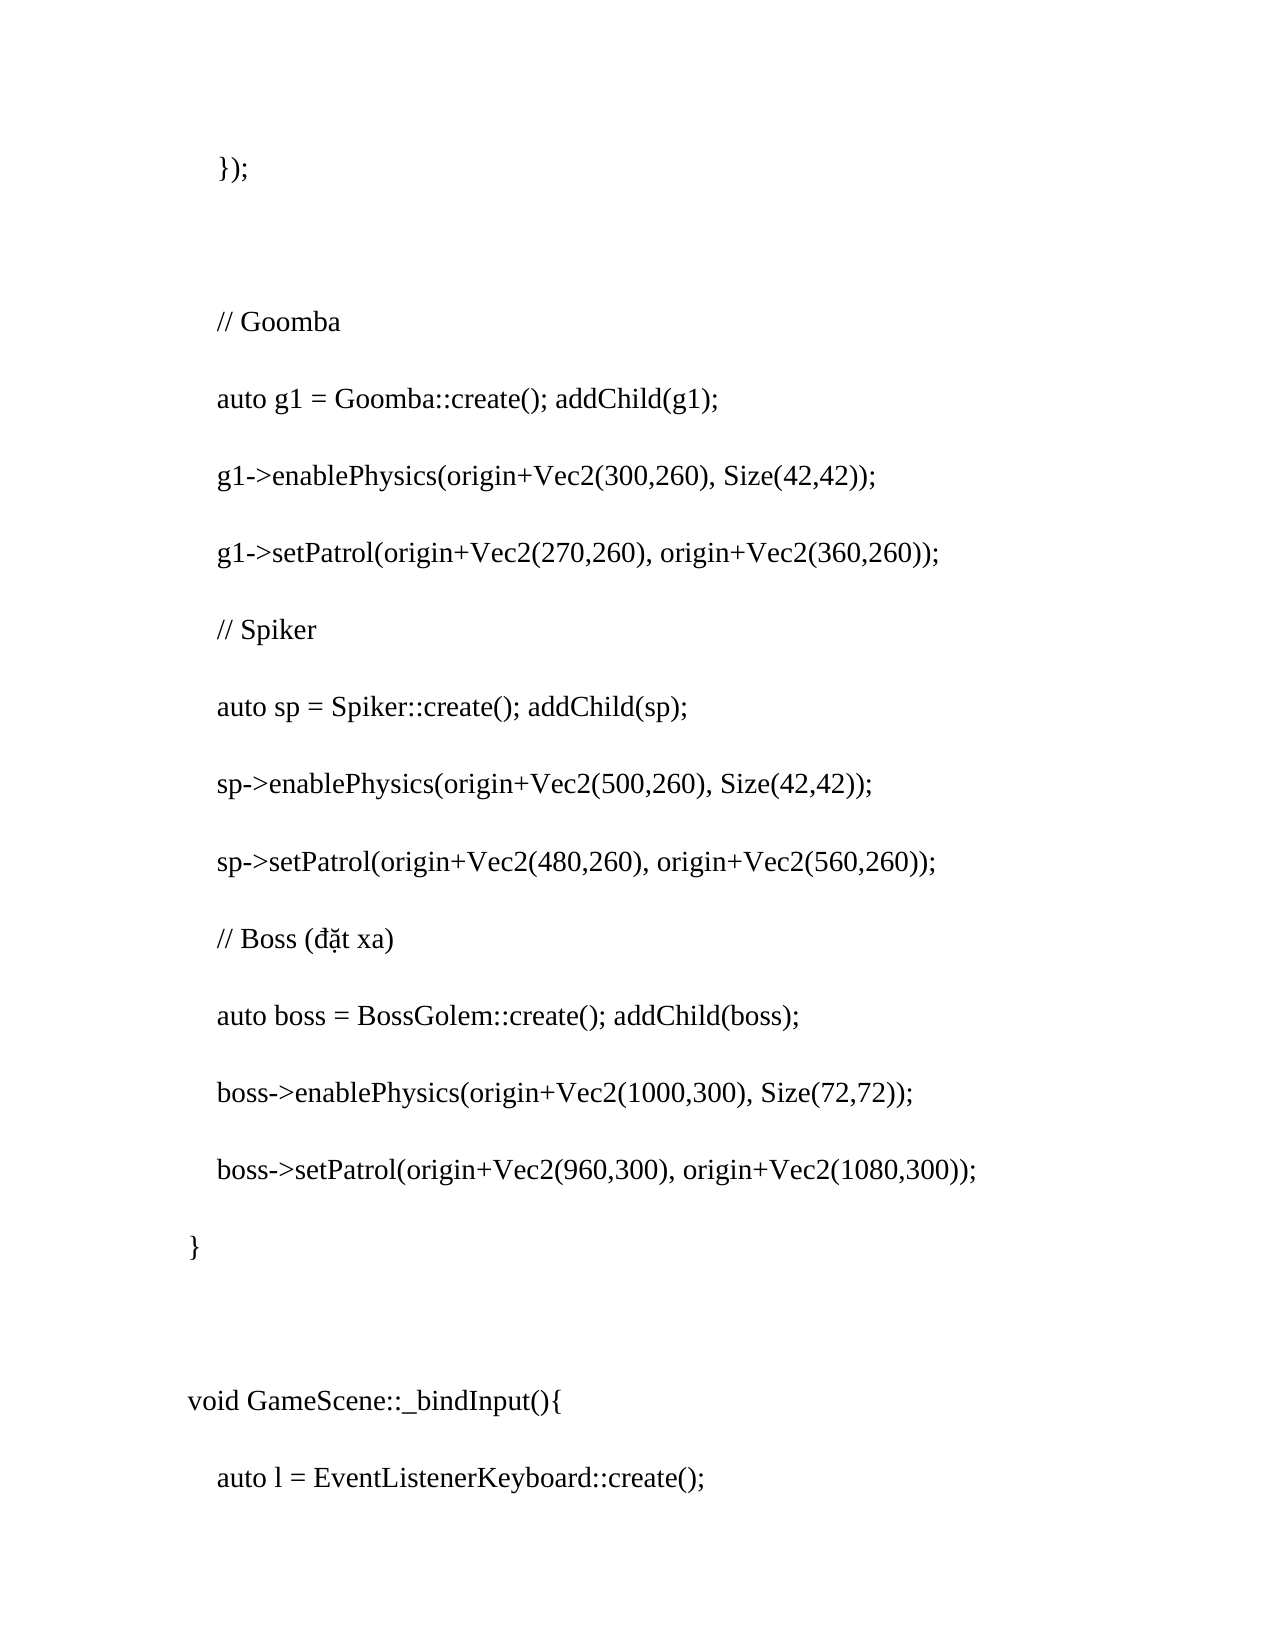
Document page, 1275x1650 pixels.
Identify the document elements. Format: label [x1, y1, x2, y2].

text [187, 150, 1087, 1494]
